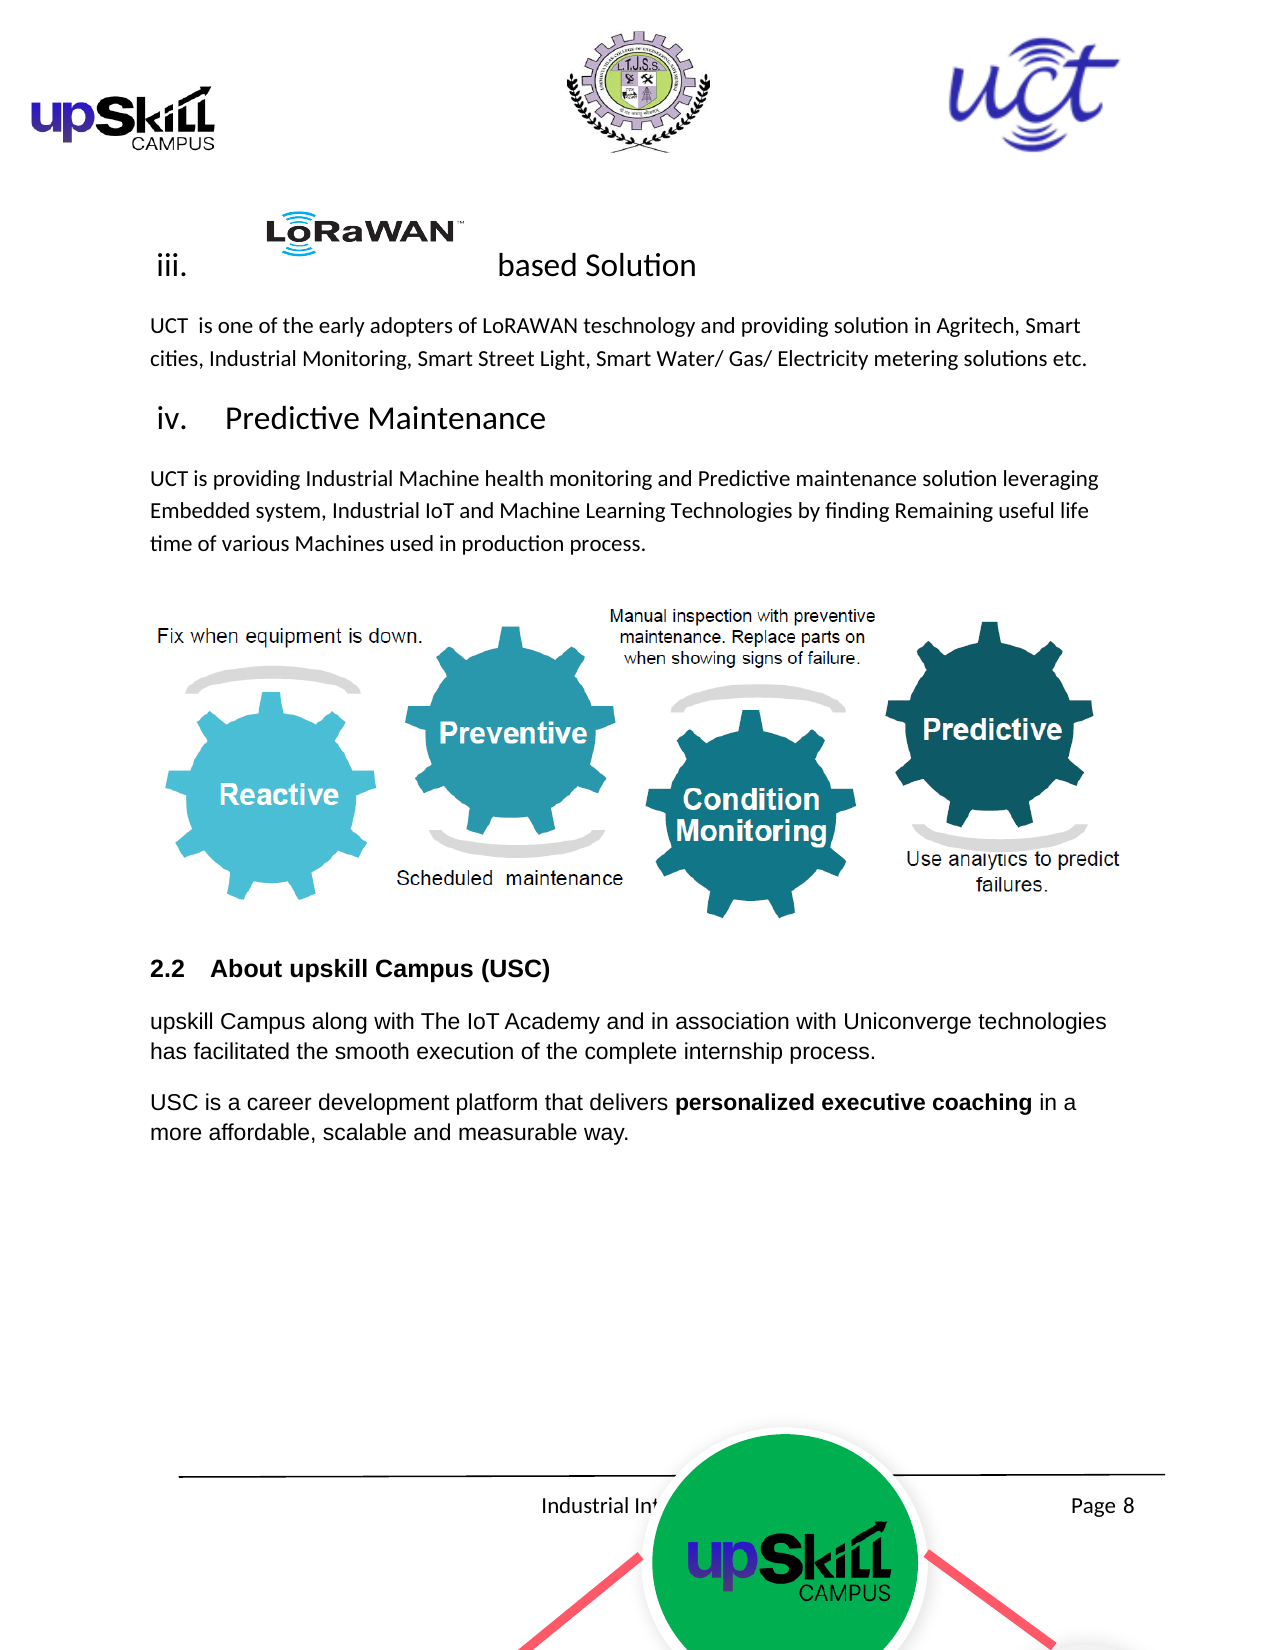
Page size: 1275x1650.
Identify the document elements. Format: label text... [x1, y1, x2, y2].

picture [653, 1500, 926, 1606]
text USC is a career development platform that delivers personalized executive coaching in a more affordable, scalable and measurable way. [150, 1089, 1134, 1146]
picture [564, 30, 711, 154]
picture [0, 73, 246, 154]
picture [946, 28, 1125, 154]
picture [225, 181, 492, 277]
text UCT is providing Industrial Machine health monitoring and Predictive maintenance solution leveraging Embedded system, Industrial IoT and Machine Learning Technologies by finding Remaining useful life time of various Machines used in production process. [150, 464, 1134, 557]
text UCT is one of the early adopters of LoRAWAN teschnology and providing solution in Agritech, Smart cities, Industrial Monitoring, Smart Street Light, Smart Water/ Gas/ Electricity metering solutions etc. [150, 311, 1134, 372]
text upskill Campus along with The IoT Academy and in association with Uniconverge technologies has facilitated the smooth execution of the complete internship process. [150, 1008, 1134, 1064]
picture [150, 581, 1135, 929]
list Predictive Maintenance [187, 397, 1134, 437]
subtitle About upskill Campus (USC) [150, 958, 1134, 983]
